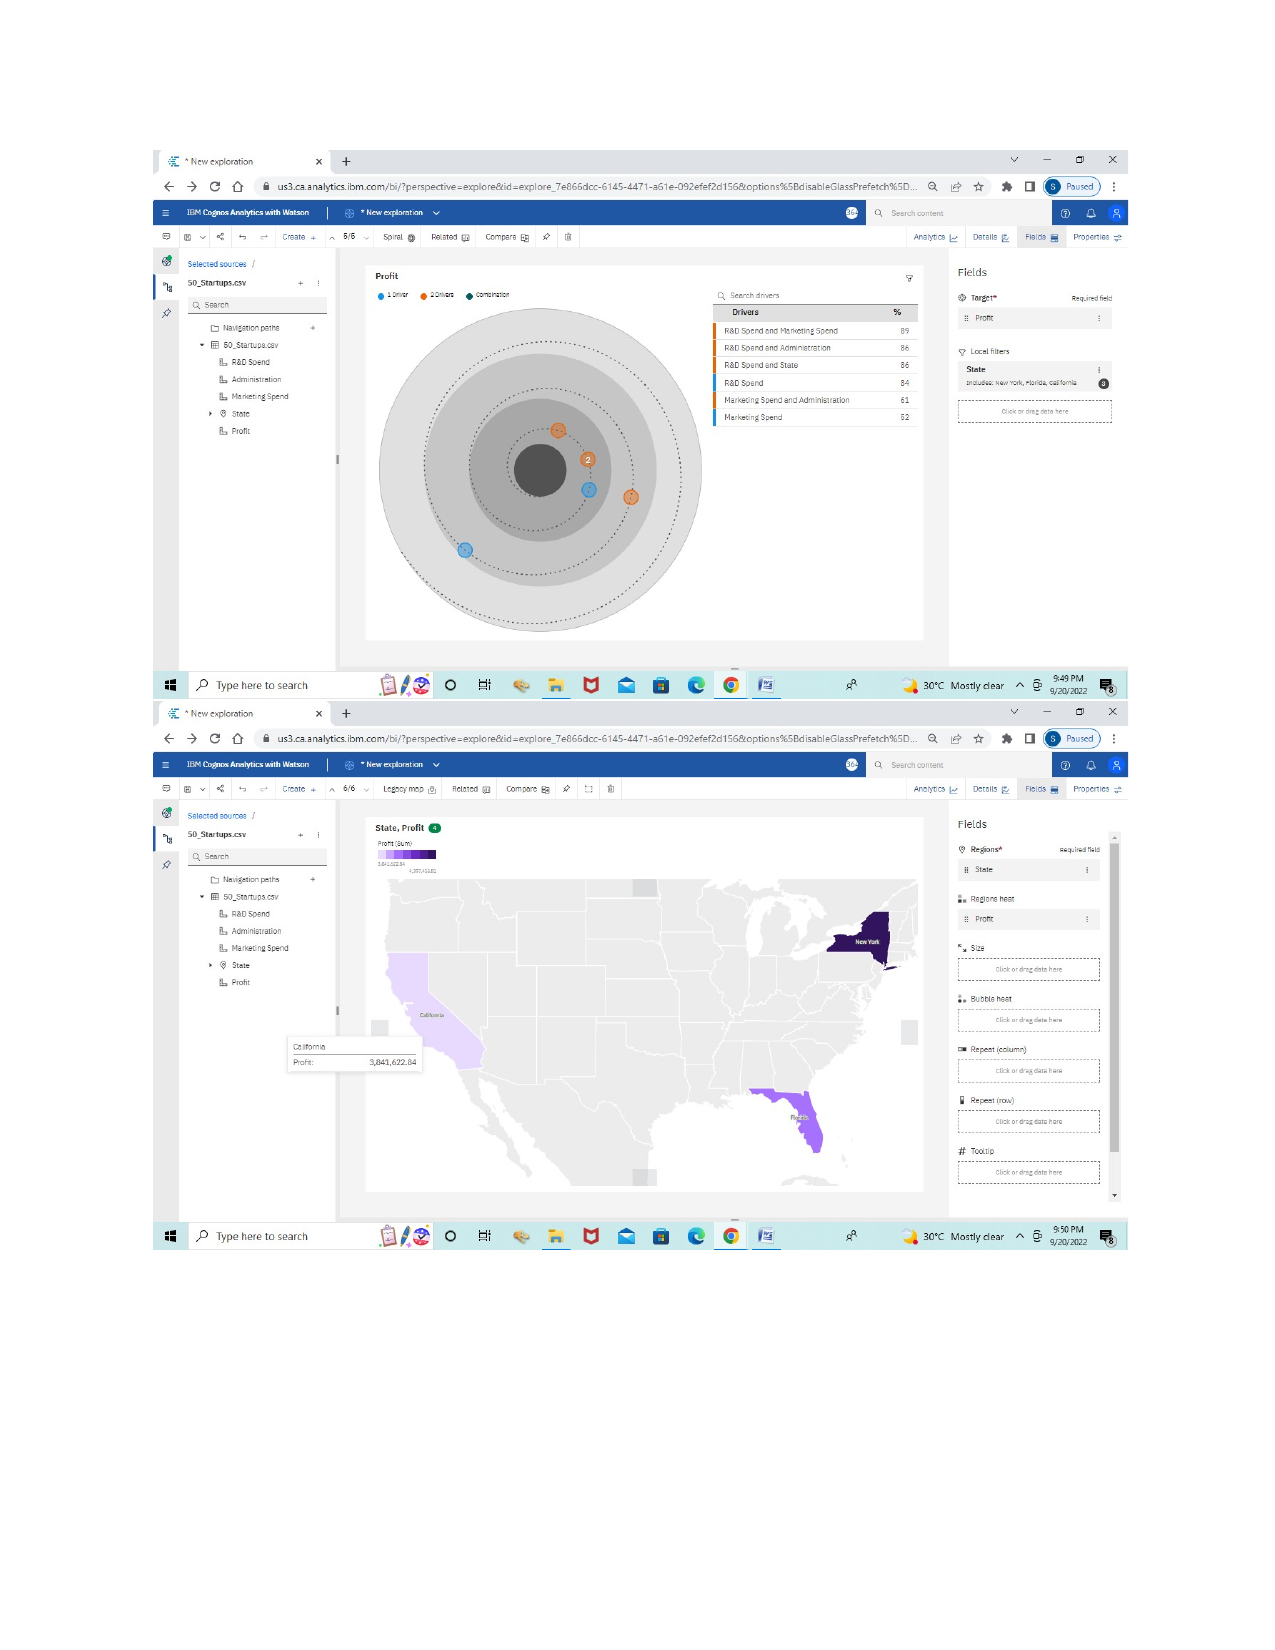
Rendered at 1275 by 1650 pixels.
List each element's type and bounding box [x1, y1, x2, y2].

picture [153, 150, 1129, 699]
picture [153, 701, 1129, 1250]
